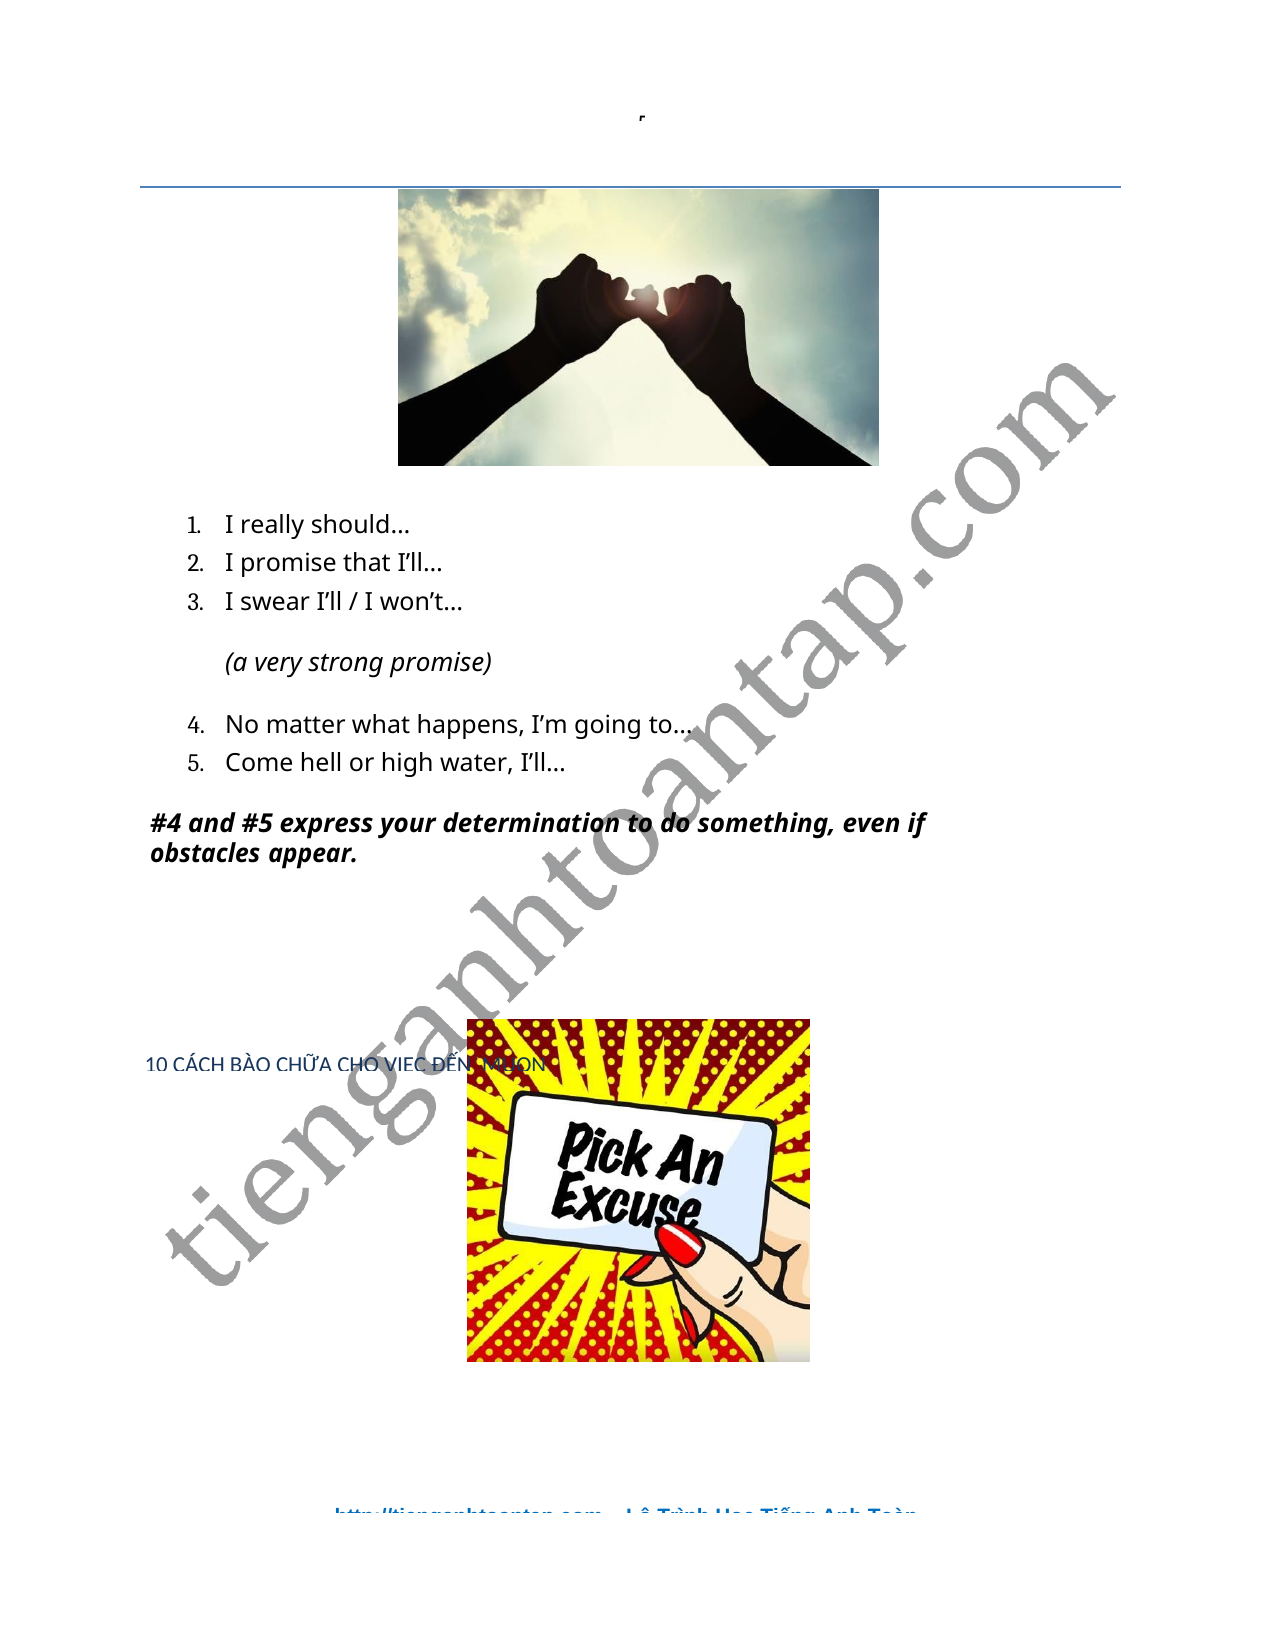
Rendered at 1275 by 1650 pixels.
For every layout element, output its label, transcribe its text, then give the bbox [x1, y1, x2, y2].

list I really should… [187, 507, 1162, 541]
list I swear I’ll / I won’t… [187, 583, 1162, 617]
picture [165, 189, 1116, 1362]
list Come hell or high water, I’ll… [187, 745, 1162, 779]
list I promise that I’ll… [187, 545, 1162, 579]
subtitle (a very strong promise) [225, 643, 1012, 679]
list No matter what happens, I’m going to… [187, 707, 1162, 741]
text #4 and #5 express your determination to do something, even if obstacles appear. [150, 808, 949, 869]
